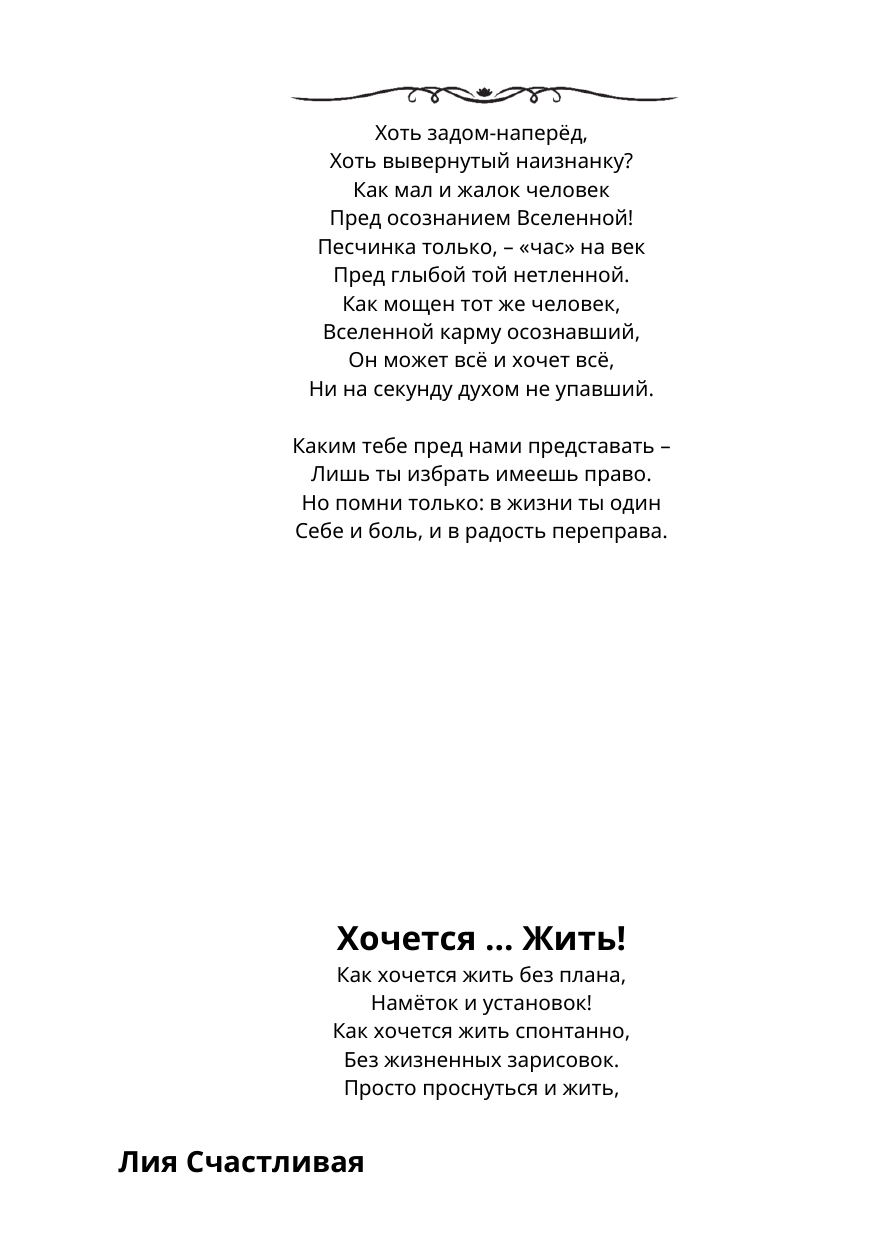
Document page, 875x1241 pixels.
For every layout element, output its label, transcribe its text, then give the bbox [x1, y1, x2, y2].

text Как мощен тот же человек, [177, 289, 786, 317]
picture [275, 73, 688, 118]
text Намёток и установок! [177, 988, 786, 1017]
text Он может всё и хочет всё, [177, 346, 786, 374]
text Как мал и жалок человек [177, 175, 786, 203]
text Просто проснуться и жить, [177, 1073, 786, 1102]
text Себе и боль, и в радость переправа. [177, 516, 786, 545]
text Как хочется жить спонтанно, [177, 1017, 786, 1045]
text Каким тебе пред нами представать – [177, 431, 786, 459]
text Как хочется жить без плана, [177, 960, 786, 988]
text Хоть задом-наперёд, [177, 118, 786, 147]
text Песчинка только, – «час» на век [177, 232, 786, 260]
text Пред осознанием Вселенной! [177, 203, 786, 232]
text Ни на секунду духом не упавший. [177, 374, 786, 402]
text Хочется … Жить! [177, 914, 786, 960]
text Хоть вывернутый наизнанку? [177, 147, 786, 175]
text Вселенной карму осознавший, [177, 317, 786, 346]
text Пред глыбой той нетленной. [177, 260, 786, 289]
text Без жизненных зарисовок. [177, 1045, 786, 1073]
text Лишь ты избрать имеешь право. [177, 459, 786, 488]
text Но помни только: в жизни ты один [177, 488, 786, 516]
